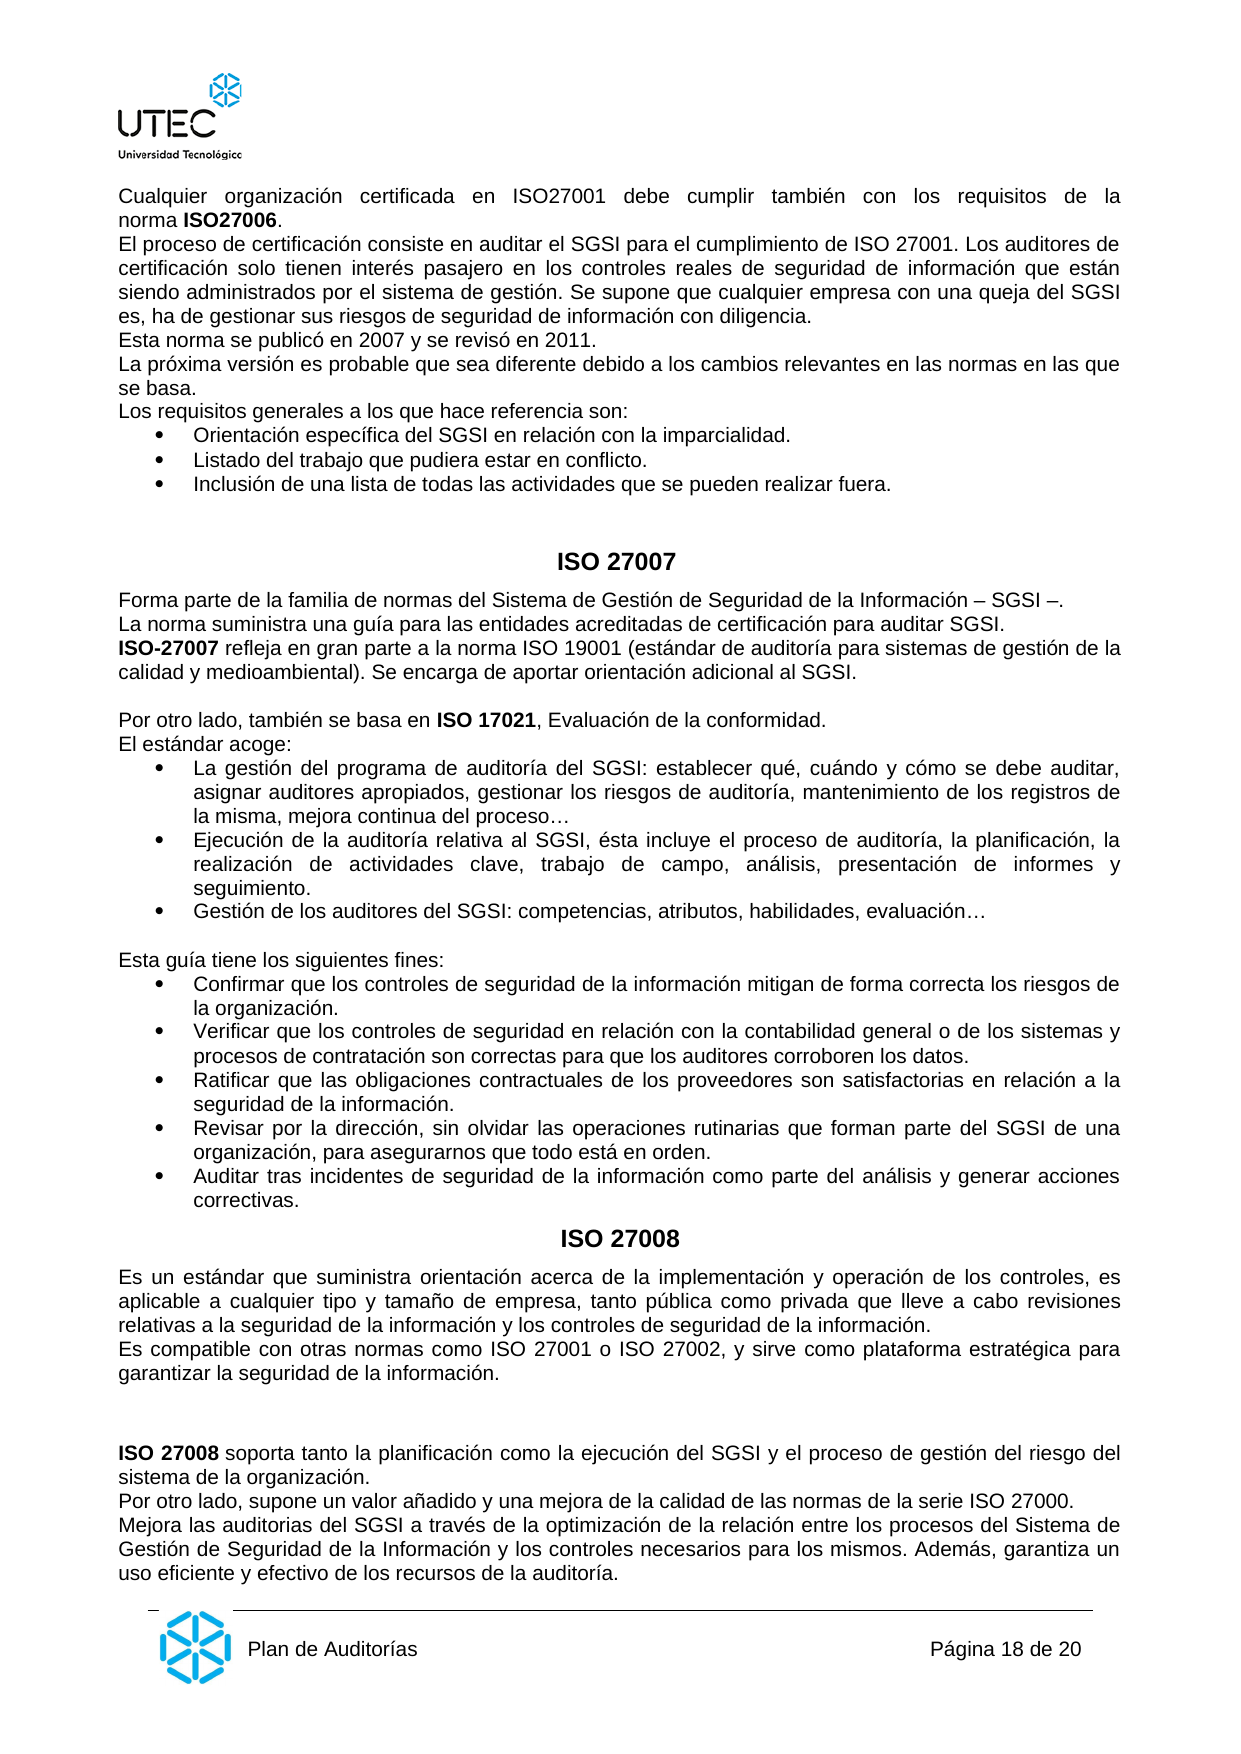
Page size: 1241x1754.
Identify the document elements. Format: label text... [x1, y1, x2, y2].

picture [213, 86, 221, 96]
list Inclusión de una lista de todas las actividades que se pueden realizar fuera. [156, 471, 1122, 496]
text Por otro lado, supone un valor añadido y una mejora de la calidad de las normas de la serie ISO 27000. [118, 1489, 1122, 1513]
picture [232, 73, 242, 84]
text Es compatible con otras normas como ISO 27001 o ISO 27002, y sirve como plataforma estratégica para garantizar la seguridad de la información. [118, 1337, 1122, 1385]
list Revisar por la dirección, sin olvidar las operaciones rutinarias que forman parte del SGSI de una organización, para asegurarnos que todo está en orden. [156, 1115, 1122, 1163]
text La próxima versión es probable que sea diferente debido a los cambios relevantes en las normas en las que se basa. [118, 351, 1122, 399]
picture [118, 73, 242, 160]
list Verificar que los controles de seguridad en relación con la contabilidad general o de los sistemas y procesos de contratación son correctas para que los auditores corroboren los datos. [156, 1019, 1122, 1067]
list La gestión del programa de auditoría del SGSI: establecer qué, cuándo y cómo se debe auditar, asignar auditores apropiados, gestionar los riesgos de auditoría, mantenimiento de los registros de la misma, mejora continua del proceso… [156, 755, 1122, 827]
list Confirmar que los controles de seguridad de la información mitigan de forma correcta los riesgos de la organización. [156, 971, 1122, 1019]
picture [216, 77, 224, 87]
list Listado del trabajo que pudiera estar en conflicto. [156, 447, 1122, 471]
picture [231, 86, 239, 95]
text Esta norma se publicó en 2007 y se revisó en 2011. [118, 327, 1122, 351]
text Por otro lado, también se basa en ISO 17021, Evaluación de la conformidad. [118, 707, 1122, 731]
text Los requisitos generales a los que hace referencia son: [118, 399, 1122, 423]
picture [158, 1610, 233, 1686]
text ISO-27007 refleja en gran parte a la norma ISO 19001 (estándar de auditoría para sistemas de gestión de la calidad y medioambiental). Se encarga de aportar orientación adicional al SGSI. [118, 636, 1122, 683]
list Orientación específica del SGSI en relación con la imparcialidad. [156, 423, 1122, 447]
list Gestión de los auditores del SGSI: competencias, atributos, habilidades, evaluación… [156, 899, 1122, 923]
list Auditar tras incidentes de seguridad de la información como parte del análisis y generar acciones correctivas. [156, 1163, 1122, 1211]
text El estándar acoge: [118, 731, 1122, 755]
subtitle ISO 27008 [118, 1224, 1122, 1253]
text Forma parte de la familia de normas del Sistema de Gestión de Seguridad de la Información – SGSI –. [118, 588, 1122, 612]
text Esta guía tiene los siguientes fines: [118, 947, 1122, 971]
picture [228, 77, 236, 86]
picture [216, 95, 224, 104]
picture [228, 95, 236, 103]
text ISO 27008 soporta tanto la planificación como la ejecución del SGSI y el proceso de gestión del riesgo del sistema de la organización. [118, 1441, 1122, 1489]
subtitle ISO 27007 [118, 546, 1122, 575]
text Cualquier organización certificada en ISO27001 debe cumplir también con los requisitos de la norma ISO27006. [118, 184, 1122, 232]
list Ejecución de la auditoría relativa al SGSI, ésta incluye el proceso de auditoría, la planificación, la realización de actividades clave, trabajo de campo, análisis, presentación de informes y seguimiento. [156, 827, 1122, 899]
text La norma suministra una guía para las entidades acreditadas de certificación para auditar SGSI. [118, 612, 1122, 636]
text Mejora las auditorias del SGSI a través de la optimización de la relación entre los procesos del Sistema de Gestión de Seguridad de la Información y los controles necesarios para los mismos. Además, garantiza un uso eficiente y efectivo de los recursos de la auditoría. [118, 1513, 1122, 1585]
text El proceso de certificación consiste en auditar el SGSI para el cumplimiento de ISO 27001. Los auditores de certificación solo tienen interés pasajero en los controles reales de seguridad de información que están siendo administrados por el sistema de gestión. Se supone que cualquier empresa con una queja del SGSI es, ha de gestionar sus riesgos de seguridad de información con diligencia. [118, 232, 1122, 327]
text Es un estándar que suministra orientación acerca de la implementación y operación de los controles, es aplicable a cualquier tipo y tamaño de empresa, tanto pública como privada que lleve a cabo revisiones relativas a la seguridad de la información y los controles de seguridad de la información. [118, 1265, 1122, 1337]
list Ratificar que las obligaciones contractuales de los proveedores son satisfactorias en relación a la seguridad de la información. [156, 1067, 1122, 1115]
